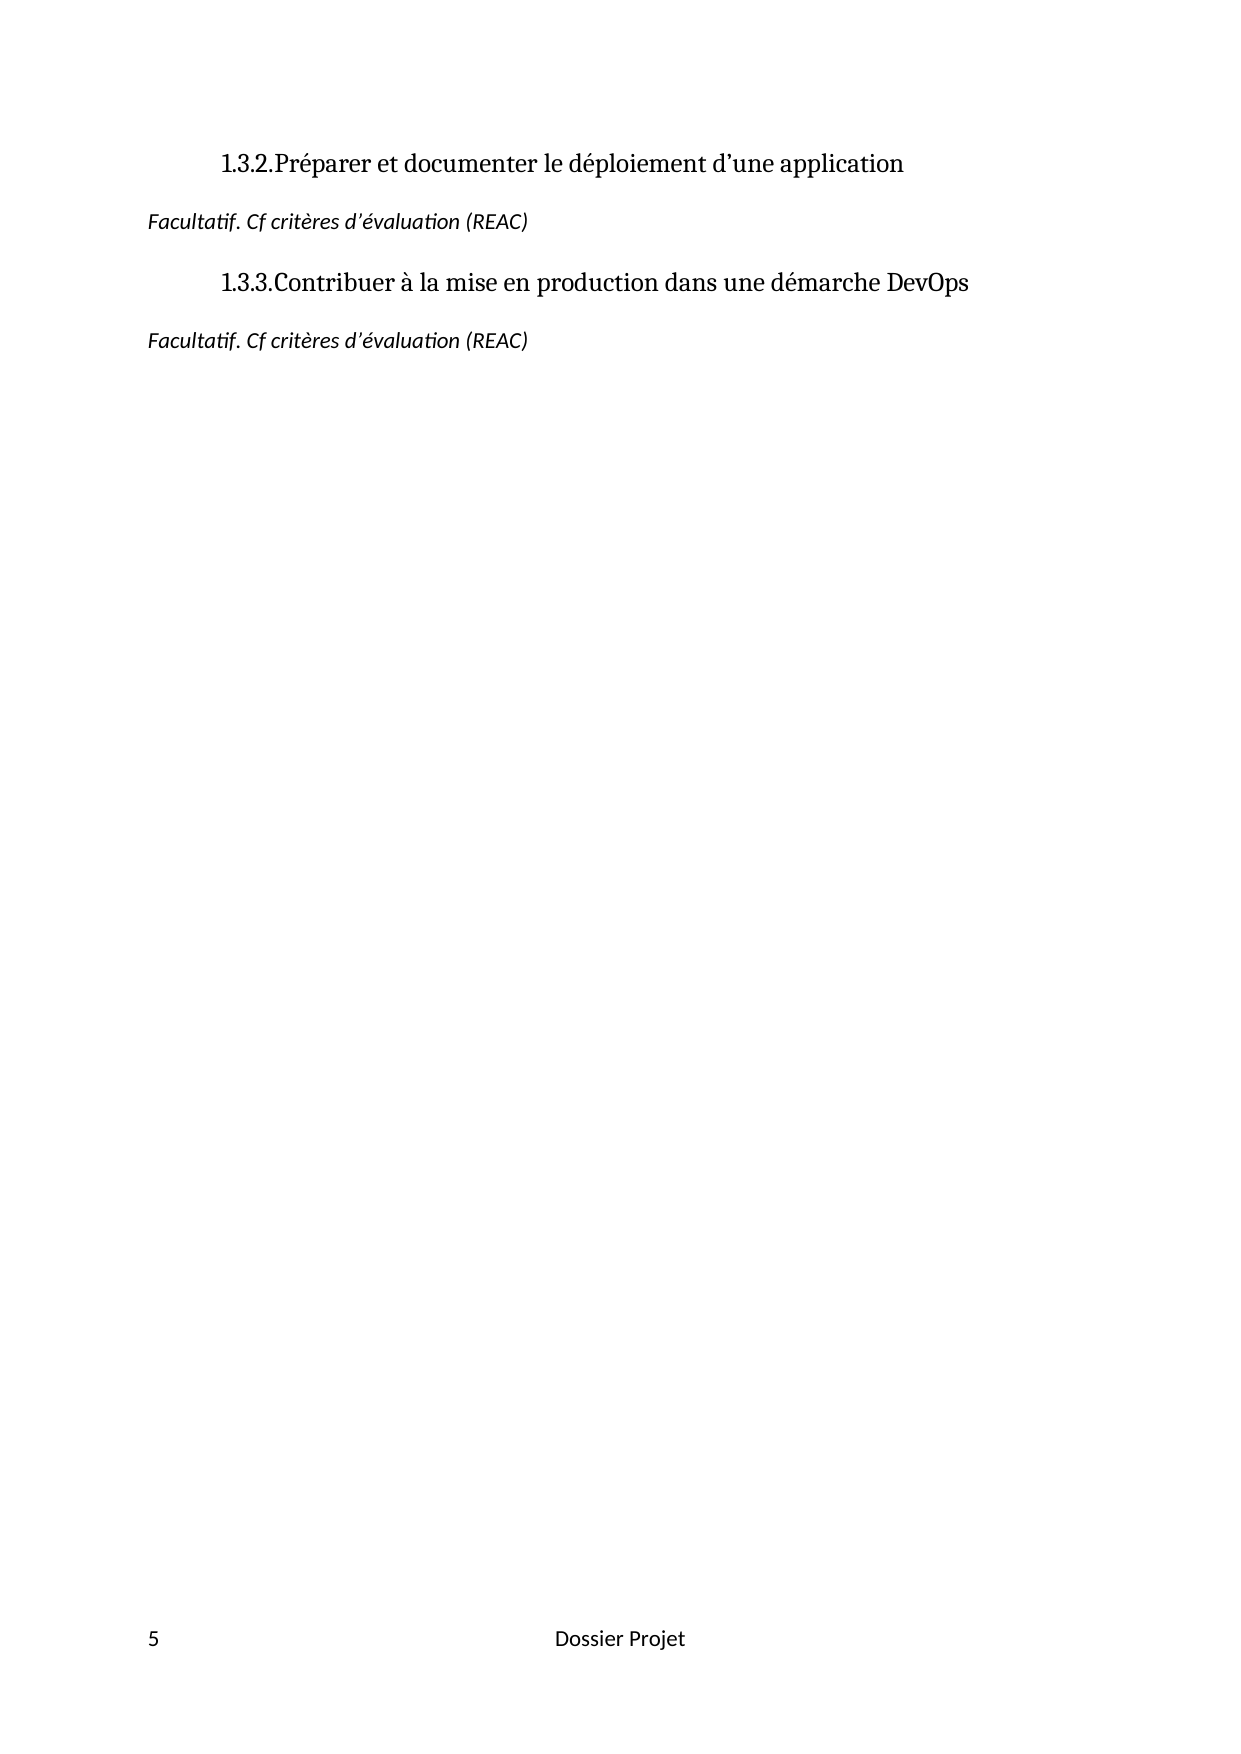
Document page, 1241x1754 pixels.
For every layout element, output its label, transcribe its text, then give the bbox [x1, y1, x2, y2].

text Facultatif. Cf critères d’évaluation (REAC) [148, 326, 1092, 354]
subtitle Contribuer à la mise en production dans une démarche DevOps [222, 267, 1092, 298]
text Facultatif. Cf critères d’évaluation (REAC) [148, 207, 1092, 235]
subtitle Préparer et documenter le déploiement d’une application [222, 148, 1092, 179]
